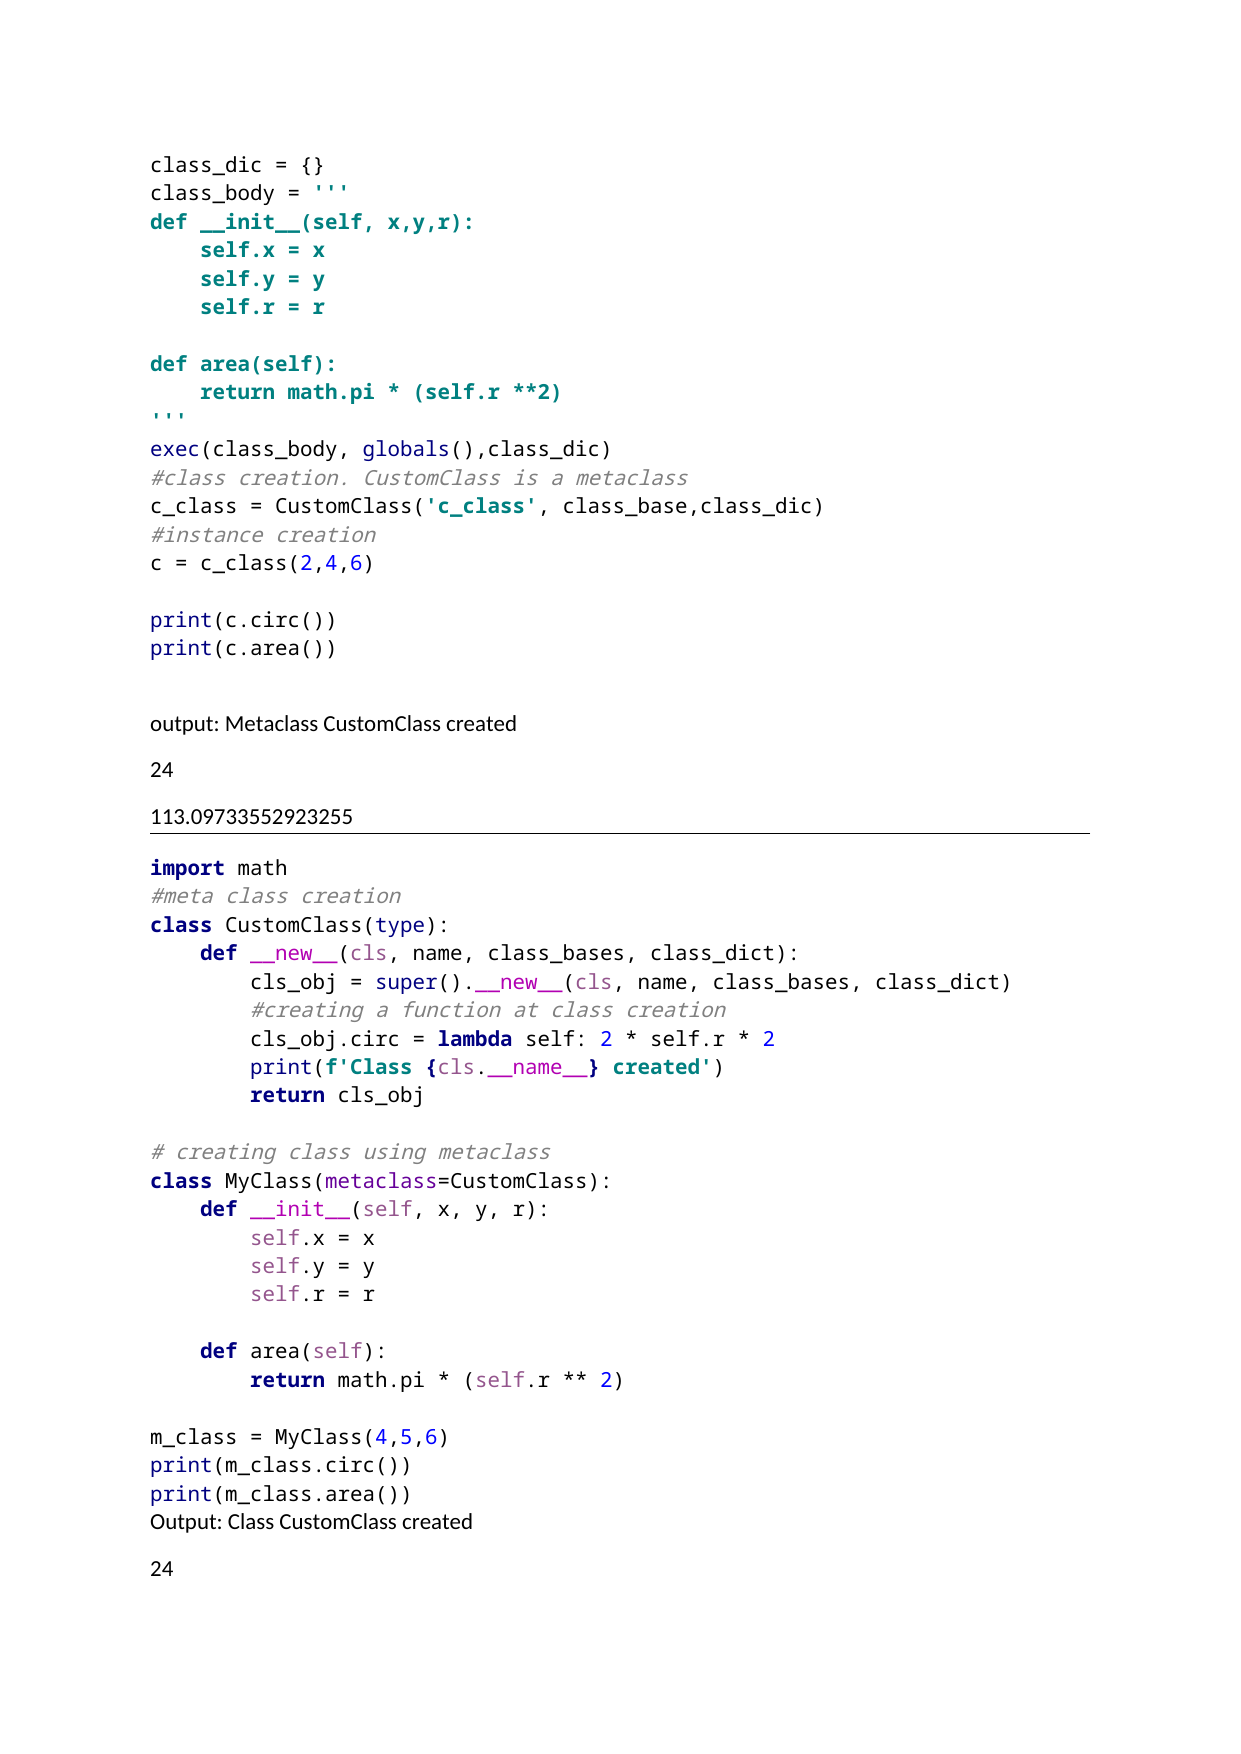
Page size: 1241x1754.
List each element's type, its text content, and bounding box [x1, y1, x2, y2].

text 24 [150, 756, 1090, 784]
text 113.09733552923255 [150, 802, 1090, 833]
text Output: Class CustomClass created [150, 1507, 1090, 1535]
text # creating class using metaclass class MyClass(metaclass=CustomClass): def __init__(self, x, y, r): self.x = x self.y = y self.r = r def area(self): return math.pi * (self.r ** 2) m_class = MyClass(4,5,6) print(m_class.circ()) print(m_class.area()) [150, 1137, 1090, 1507]
text import math #meta class creation class CustomClass(type): def __new__(cls, name, class_bases, class_dict): cls_obj = super().__new__(cls, name, class_bases, class_dict) #creating a function at class creation cls_obj.circ = lambda self: 2 * self.r * 2 print(f'Class {cls.__name__} created') return cls_obj [150, 853, 1090, 1109]
text output: Metaclass CustomClass created [150, 709, 1090, 737]
text 24 [150, 1554, 1090, 1582]
